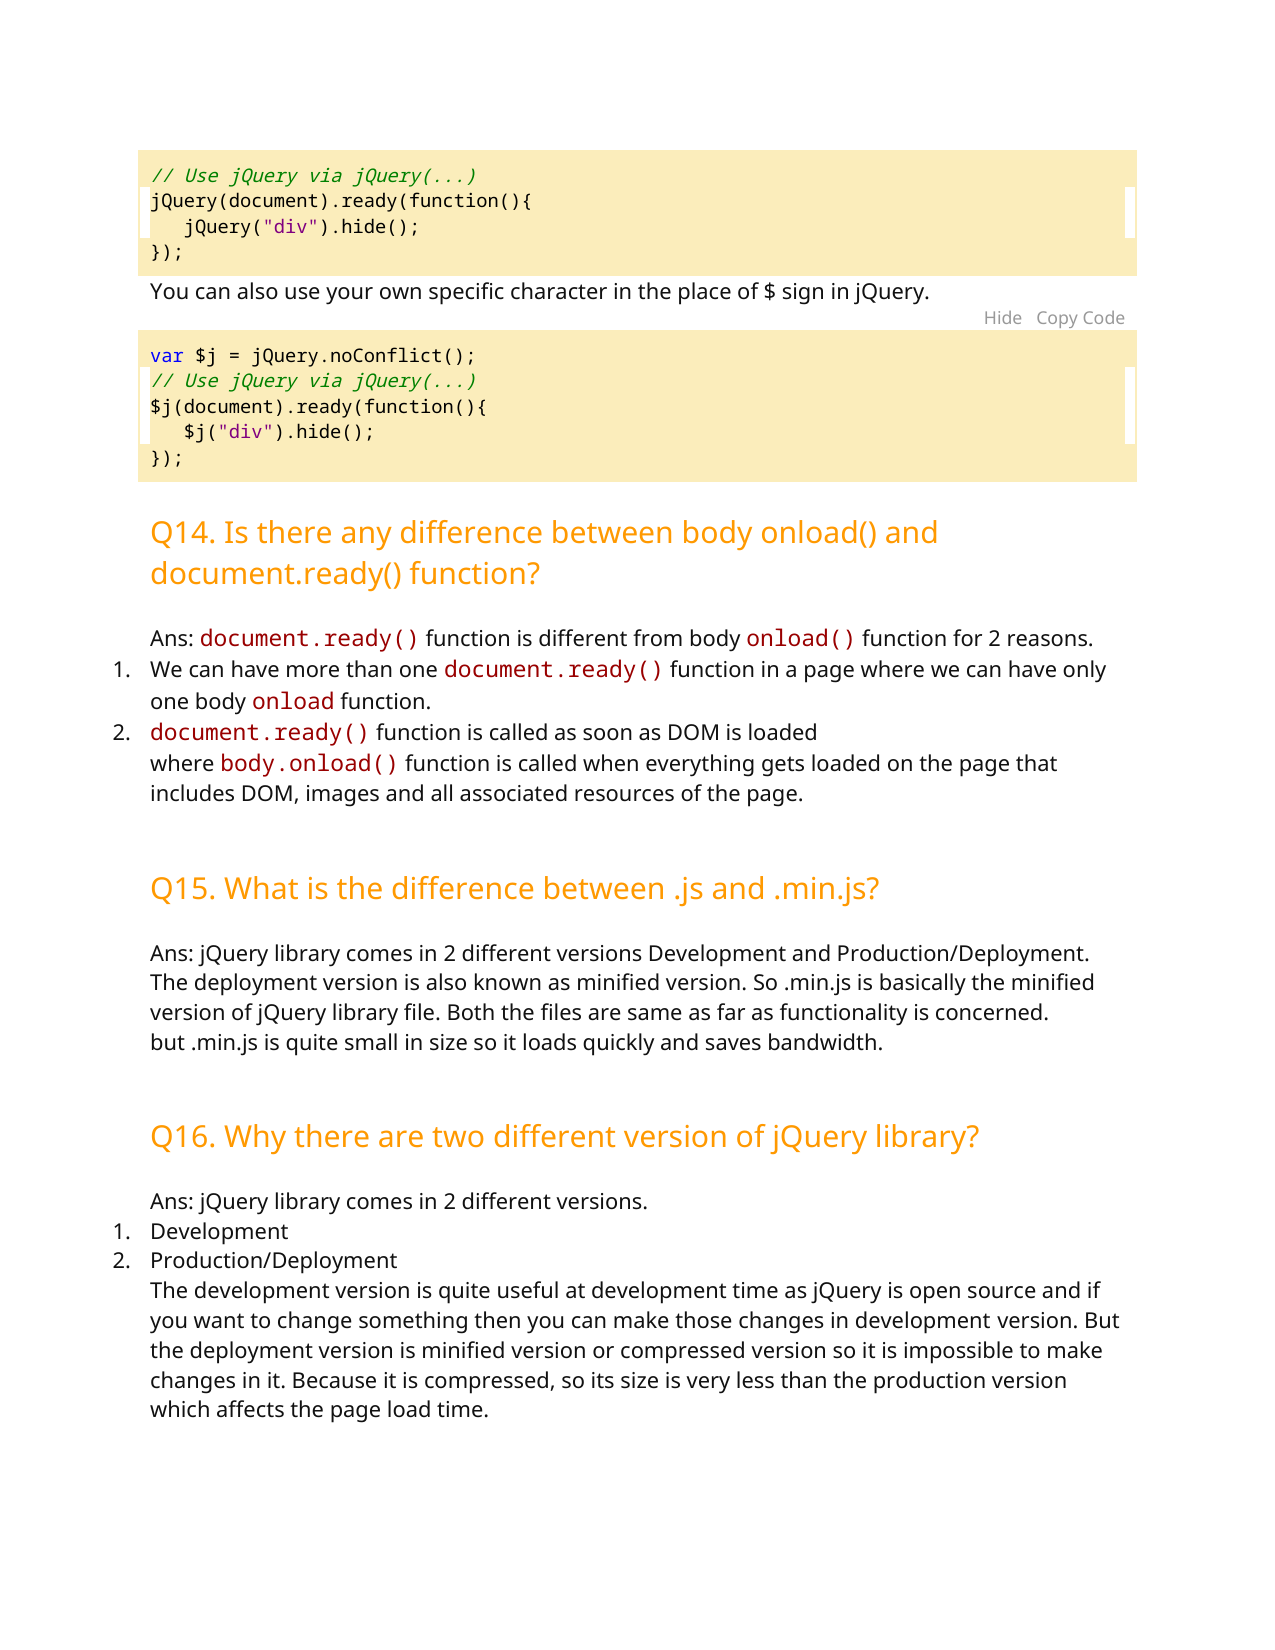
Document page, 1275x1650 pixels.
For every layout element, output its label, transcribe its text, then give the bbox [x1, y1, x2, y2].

text }); [140, 432, 1135, 480]
text The development version is quite useful at development time as jQuery is open source and if you want to change something then you can make those changes in development version. But the deployment version is minified version or compressed version so it is impossible to make changes in it. Because it is compressed, so its size is very less than the production version which affects the page load time. [150, 1275, 1125, 1454]
text Hide Copy Code [150, 306, 1125, 330]
text // Use jQuery via jQuery(...) [140, 152, 1135, 187]
text You can also use your own specific character in the place of $ sign in jQuery. [150, 276, 1125, 306]
text Ans: jQuery library comes in 2 different versions. [150, 1186, 1125, 1216]
text Q16. Why there are two different version of jQuery library? [150, 1116, 1125, 1157]
text Ans: document.ready() function is different from body onload() function for 2 reasons. [150, 622, 1125, 653]
text Q14. Is there any difference between body onload() and document.ready() function? [150, 511, 1125, 593]
list Production/Deployment [112, 1246, 1125, 1275]
list Development [112, 1216, 1125, 1246]
text $j("div").hide(); [150, 418, 1125, 432]
text jQuery(document).ready(function(){ [150, 187, 1125, 213]
list document.ready() function is called as soon as DOM is loaded where body.onload() function is called when everything gets loaded on the page that includes DOM, images and all associated resources of the page. [112, 716, 1125, 808]
text var $j = jQuery.noConflict(); [140, 332, 1135, 367]
list We can have more than one document.ready() function in a page where we can have only one body onload function. [112, 653, 1125, 716]
text // Use jQuery via jQuery(...) [150, 367, 1125, 393]
text jQuery("div").hide(); [150, 213, 1125, 227]
text $j(document).ready(function(){ [150, 393, 1125, 418]
text }); [140, 227, 1135, 274]
text Q15. What is the difference between .js and .min.js? [150, 867, 1125, 908]
text Ans: jQuery library comes in 2 different versions Development and Production/Deployment. The deployment version is also known as minified version. So .min.js is basically the minified version of jQuery library file. Both the files are same as far as functionality is concerned. but .min.js is quite small in size so it loads quickly and saves bandwidth. [150, 937, 1125, 1086]
